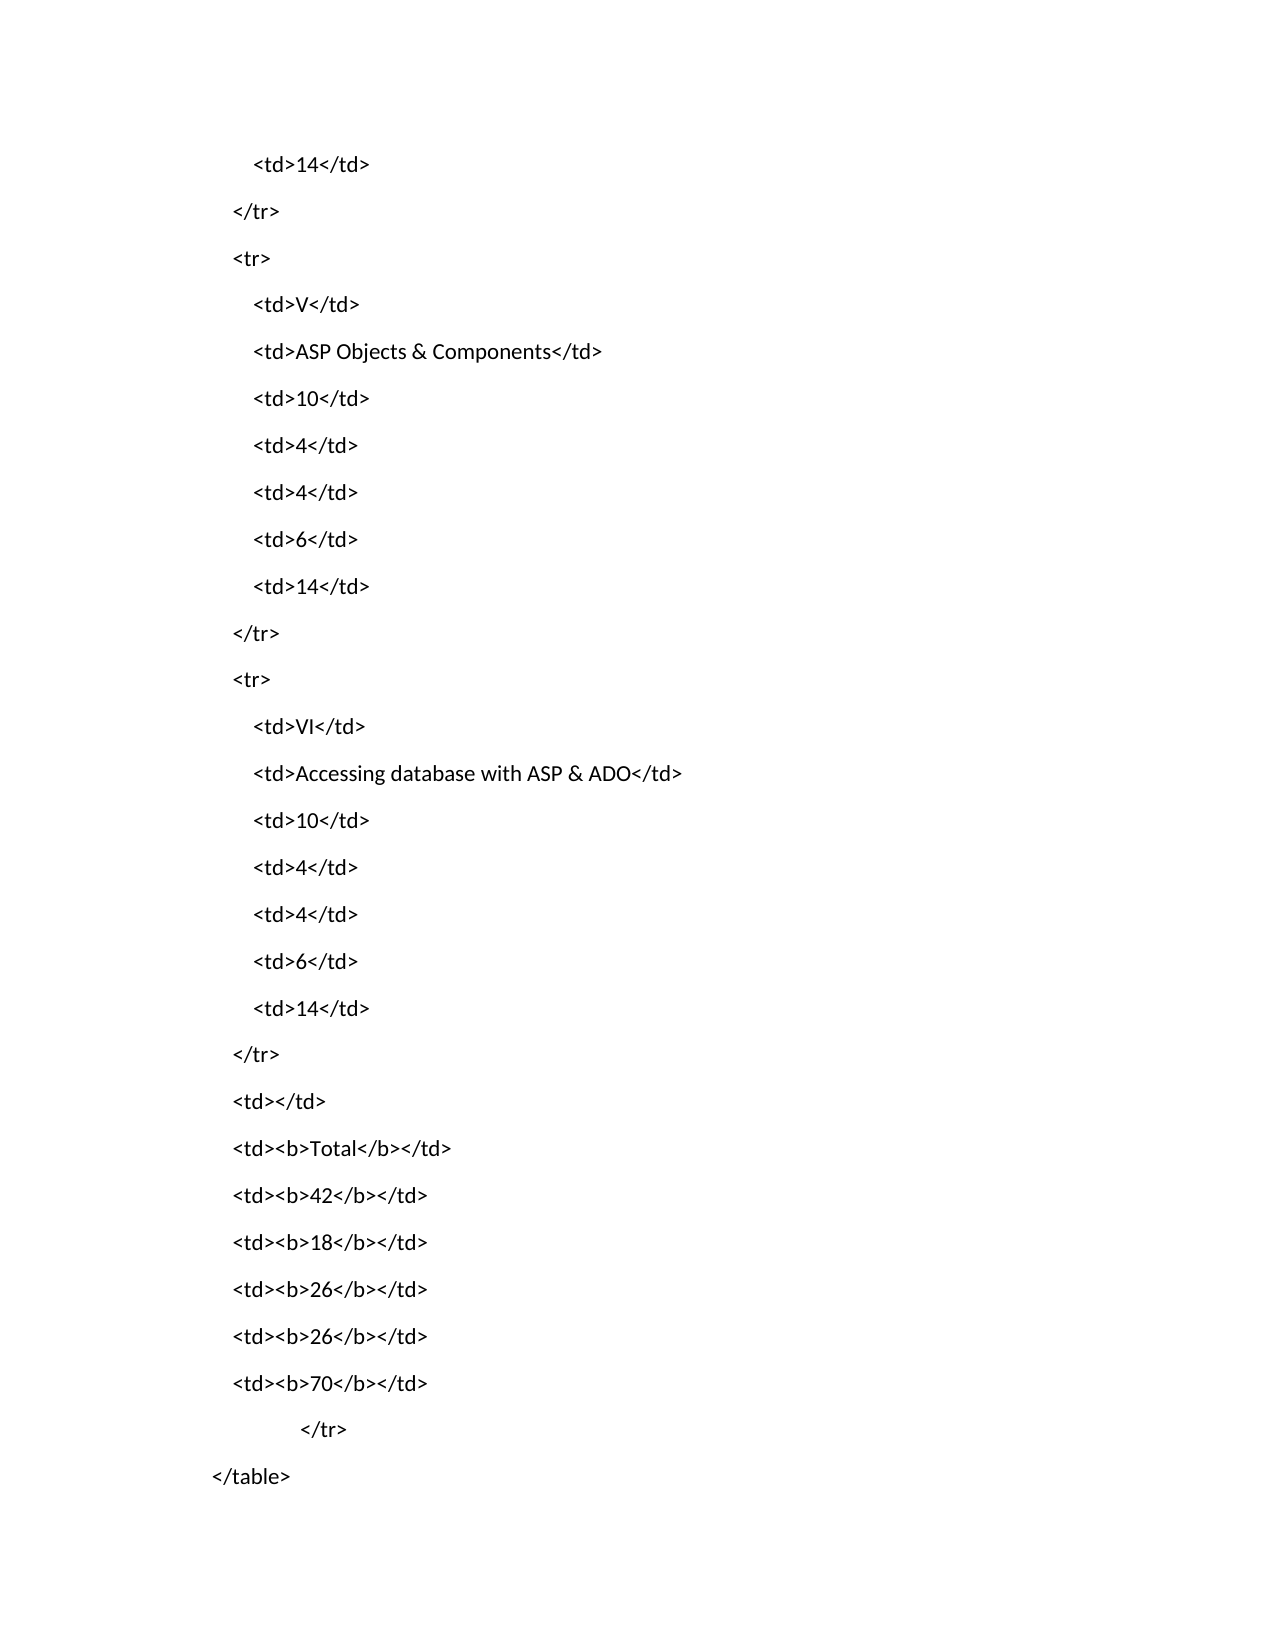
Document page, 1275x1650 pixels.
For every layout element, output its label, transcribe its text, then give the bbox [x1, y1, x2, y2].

text <td>ASP Objects & Components</td> [150, 337, 1125, 366]
text </tr> [150, 619, 1125, 647]
text <td>6</td> [150, 947, 1125, 975]
text <td><b>26</b></td> [150, 1275, 1125, 1303]
text <td>14</td> [150, 150, 1125, 178]
text <td>Accessing database with ASP & ADO</td> [150, 759, 1125, 787]
text <td><b>26</b></td> [150, 1322, 1125, 1350]
text <td>4</td> [150, 853, 1125, 881]
text <td><b>70</b></td> [150, 1369, 1125, 1397]
text <td>VI</td> [150, 712, 1125, 741]
text <td>14</td> [150, 994, 1125, 1022]
text </tr> [150, 1041, 1125, 1069]
text <td>4</td> [150, 478, 1125, 506]
text <tr> [150, 244, 1125, 272]
text <td>4</td> [150, 431, 1125, 459]
text <td>6</td> [150, 525, 1125, 553]
text <td><b>42</b></td> [150, 1181, 1125, 1209]
text </tr> [150, 197, 1125, 225]
text <td>4</td> [150, 900, 1125, 928]
text <td>10</td> [150, 806, 1125, 834]
text <td>V</td> [150, 291, 1125, 319]
text <td><b>Total</b></td> [150, 1134, 1125, 1162]
text <td><b>18</b></td> [150, 1228, 1125, 1256]
text </tr> [150, 1416, 1125, 1444]
text </table> [150, 1462, 1125, 1491]
text <tr> [150, 666, 1125, 694]
text <td>14</td> [150, 572, 1125, 600]
text <td>10</td> [150, 384, 1125, 412]
text <td></td> [150, 1087, 1125, 1116]
